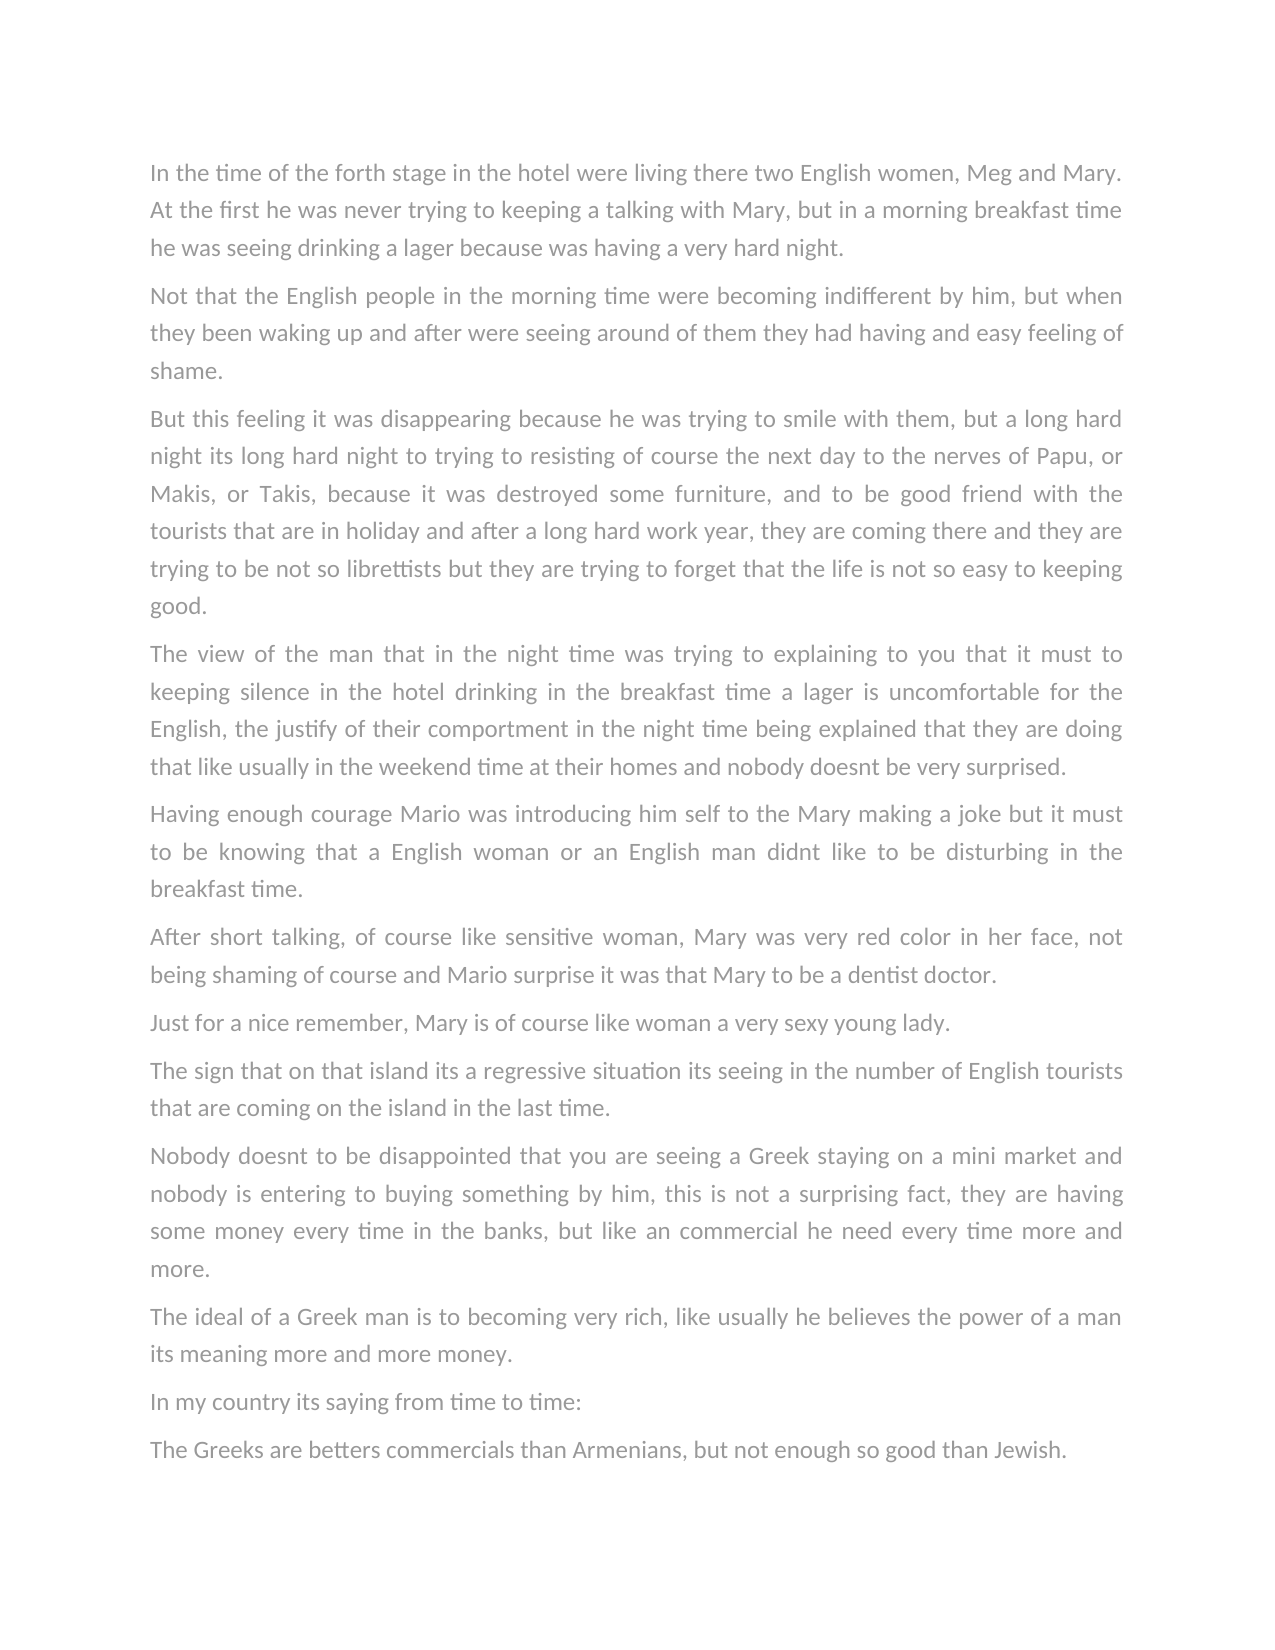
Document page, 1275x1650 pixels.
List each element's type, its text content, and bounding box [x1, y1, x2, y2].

text Having enough courage Mario was introducing him self to the Mary making a joke but it must to be knowing that a English woman or an English man didnt like to be disturbing in the breakfast time. [150, 792, 1125, 904]
text The sign that on that island its a regressive situation its seeing in the number of English tourists that are coming on the island in the last time. [150, 1048, 1125, 1123]
text Just for a nice remember, Mary is of course like woman a very sexy young lady. [150, 1000, 1125, 1037]
text After short talking, of course like sensitive woman, Mary was very red color in her face, not being shaming of course and Mario surprise it was that Mary to be a dentist doctor. [150, 914, 1125, 989]
text Not that the English people in the morning time were becoming indifferent by him, but when they been waking up and after were seeing around of them they had having and easy feeling of shame. [150, 273, 1125, 385]
text In my country its saying from time to time: [150, 1379, 1125, 1417]
text In the time of the forth stage in the hotel were living there two English women, Meg and Mary. At the first he was never trying to keeping a talking with Mary, but in a morning breakfast time he was seeing drinking a lager because was having a very hard night. [150, 150, 1125, 262]
text The view of the man that in the night time was trying to explaining to you that it must to keeping silence in the hotel drinking in the breakfast time a lager is uncomfortable for the English, the justify of their comportment in the night time being explained that they are doing that like usually in the weekend time at their homes and nobody doesnt be very surprised. [150, 631, 1125, 781]
text The ideal of a Greek man is to becoming very rich, like usually he believes the power of a man its meaning more and more money. [150, 1294, 1125, 1369]
text But this feeling it was disappearing because he was trying to smile with them, but a long hard night its long hard night to trying to resisting of course the next day to the nerves of Papu, or Makis, or Takis, because it was destroyed some furniture, and to be good friend with the tourists that are in holiday and after a long hard work year, they are coming there and they are trying to be not so librettists but they are trying to forget that the life is not so easy to keeping good. [150, 396, 1125, 621]
text The Greeks are betters commercials than Armenians, but not enough so good than Jewish. [150, 1427, 1125, 1464]
text Nobody doesnt to be disappointed that you are seeing a Greek staying on a mini market and nobody is entering to buying something by him, this is not a surprising fact, they are having some money every time in the banks, but like an commercial he need every time more and more. [150, 1133, 1125, 1283]
